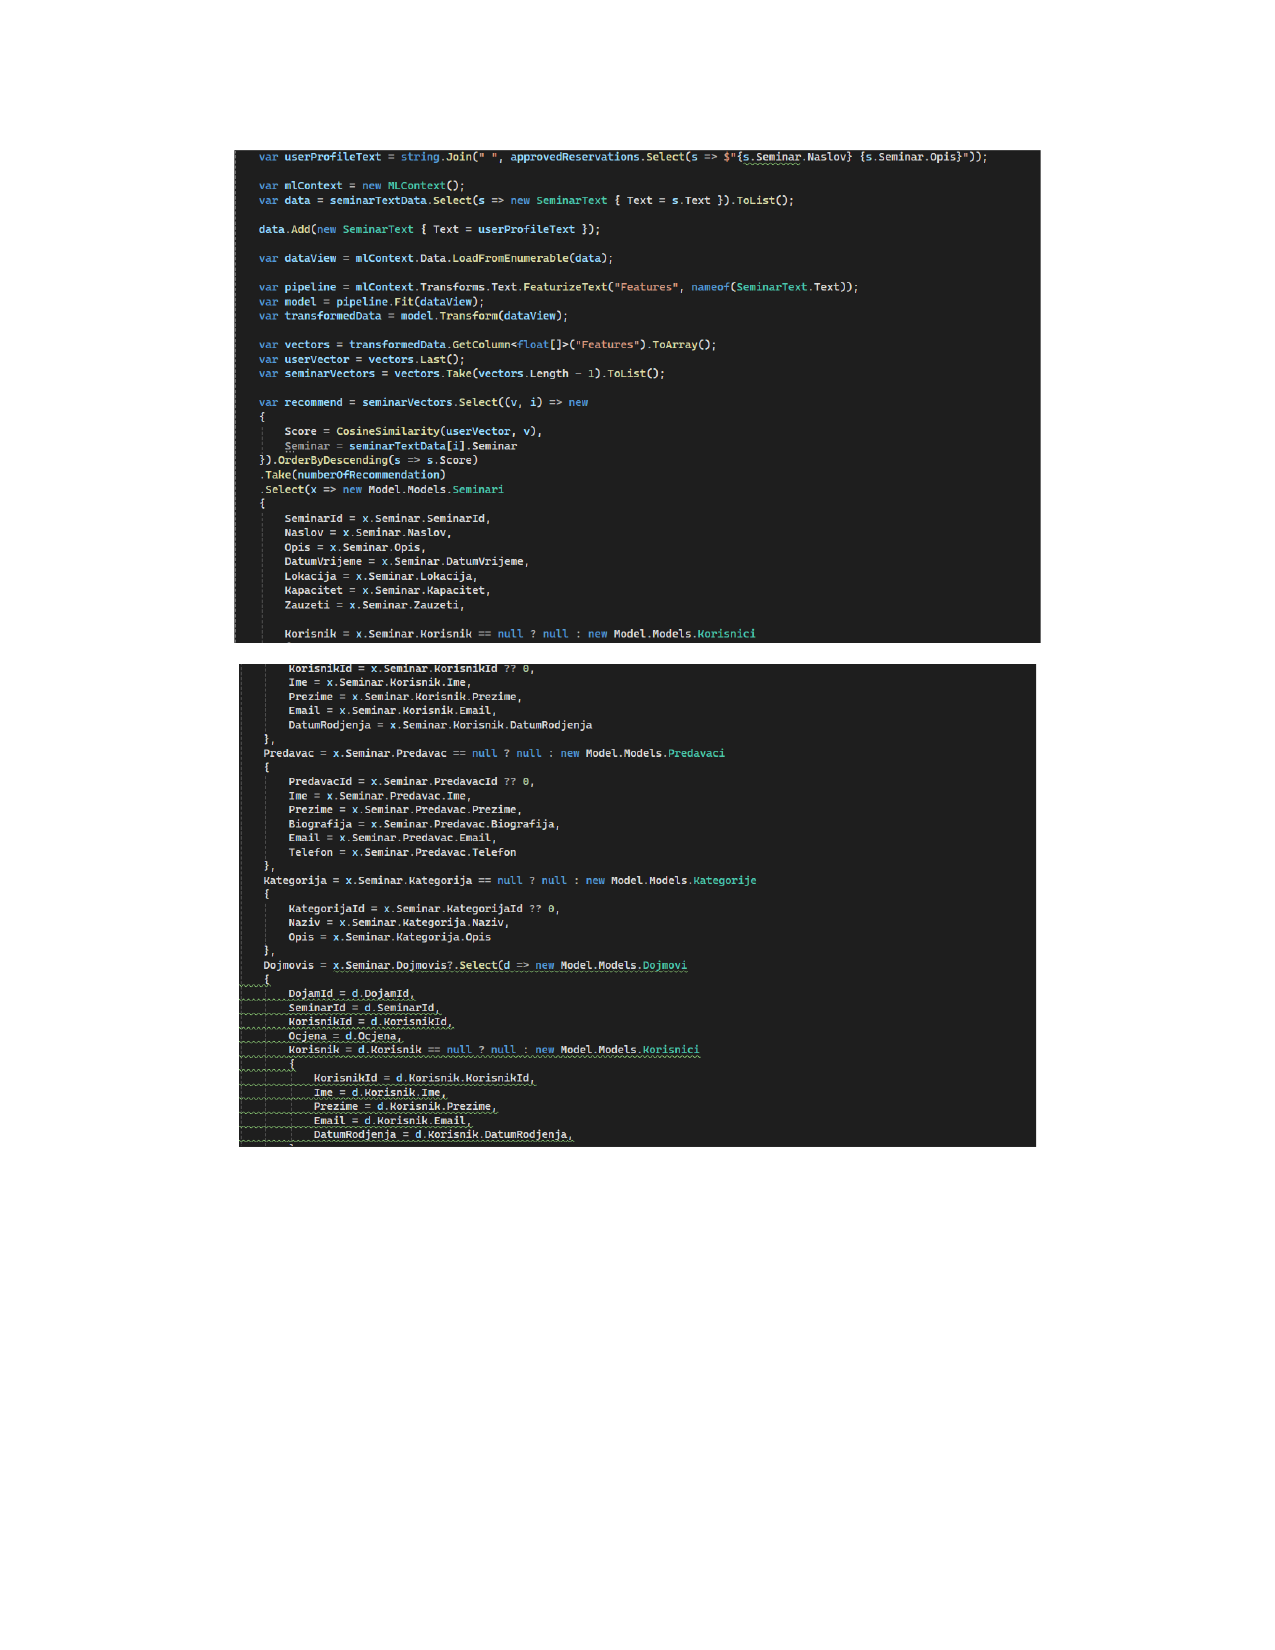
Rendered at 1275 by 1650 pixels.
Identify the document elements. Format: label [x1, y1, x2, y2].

picture [239, 664, 1037, 1147]
picture [234, 150, 1041, 643]
